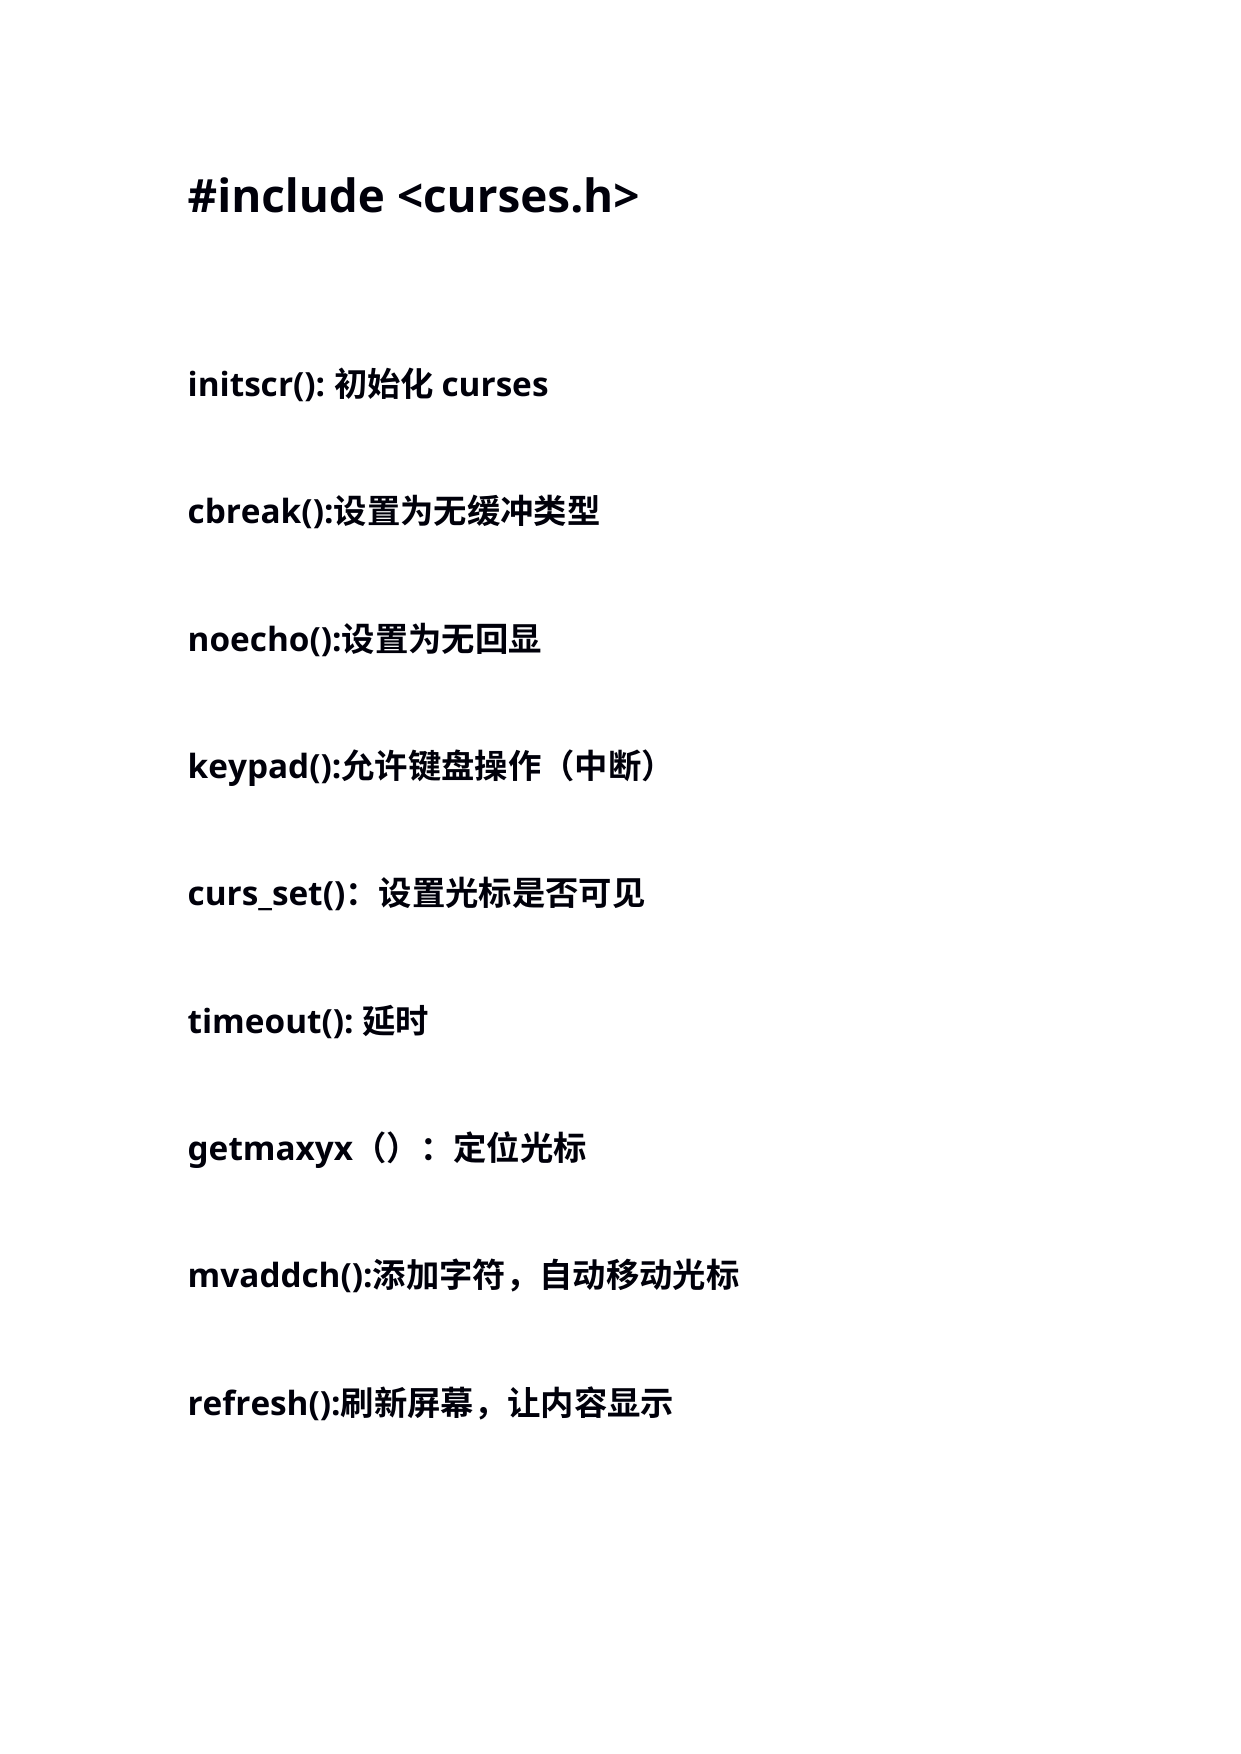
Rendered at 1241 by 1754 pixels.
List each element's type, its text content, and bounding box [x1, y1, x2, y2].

subtitle timeout(): 延时 [187, 986, 1053, 1051]
subtitle cbreak():设置为无缓冲类型 [187, 477, 1053, 542]
subtitle keypad():允许键盘操作（中断） [187, 731, 1053, 796]
subtitle #include <curses.h> [187, 162, 1053, 227]
subtitle getmaxyx（）：定位光标 [187, 1114, 1053, 1179]
subtitle refresh():刷新屏幕，让内容显示 [187, 1368, 1053, 1433]
subtitle curs_set()：设置光标是否可见 [187, 859, 1053, 924]
subtitle initscr(): 初始化 curses [187, 349, 1053, 414]
subtitle mvaddch():添加字符，自动移动光标 [187, 1241, 1053, 1306]
subtitle noecho():设置为无回显 [187, 604, 1053, 669]
